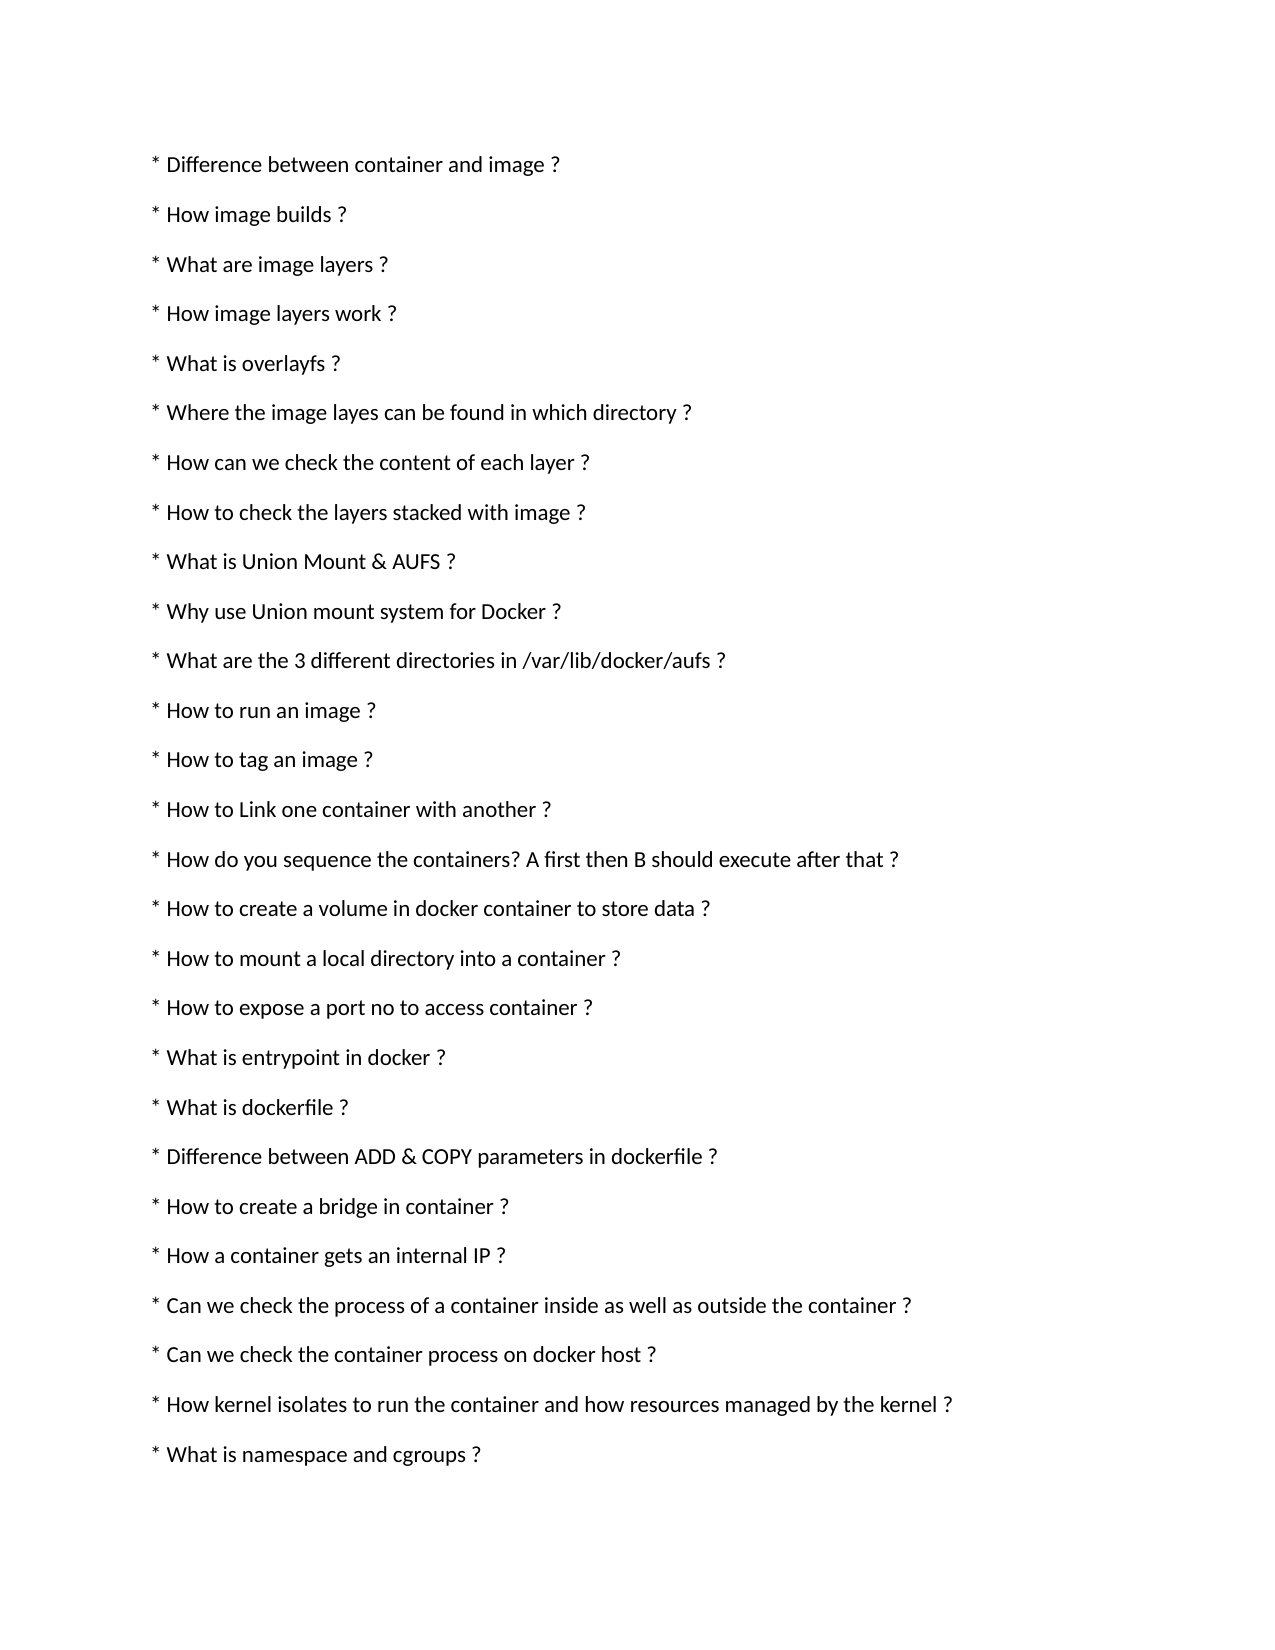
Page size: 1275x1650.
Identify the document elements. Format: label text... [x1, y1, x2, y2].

text * How to tag an image ? [150, 745, 1125, 774]
text * Why use Union mount system for Docker ? [150, 596, 1125, 625]
text * What is dockerfile ? [150, 1092, 1125, 1121]
text * How kernel isolates to run the container and how resources managed by the kernel ? [150, 1389, 1125, 1418]
text * How image builds ? [150, 199, 1125, 228]
text * Can we check the process of a container inside as well as outside the container ? [150, 1290, 1125, 1319]
text * How to Link one container with another ? [150, 794, 1125, 823]
text * How can we check the content of each layer ? [150, 447, 1125, 476]
text * Difference between ADD & COPY parameters in dockerfile ? [150, 1142, 1125, 1170]
text * How to create a bridge in container ? [150, 1191, 1125, 1220]
text * What are the 3 different directories in /var/lib/docker/aufs ? [150, 646, 1125, 674]
text * How do you sequence the containers? A first then B should execute after that ? [150, 844, 1125, 873]
text * What is overlayfs ? [150, 348, 1125, 377]
text * How to mount a local directory into a container ? [150, 943, 1125, 972]
text * What is namespace and cgroups ? [150, 1439, 1125, 1468]
text * Where the image layes can be found in which directory ? [150, 398, 1125, 427]
text * What is entrypoint in docker ? [150, 1042, 1125, 1071]
text * What is Union Mount & AUFS ? [150, 547, 1125, 575]
text * How image layers work ? [150, 299, 1125, 327]
text * Difference between container and image ? [150, 150, 1125, 179]
text * How to create a volume in docker container to store data ? [150, 894, 1125, 922]
text * How a container gets an internal IP ? [150, 1241, 1125, 1269]
text * How to run an image ? [150, 695, 1125, 724]
text * What are image layers ? [150, 249, 1125, 278]
text * How to check the layers stacked with image ? [150, 497, 1125, 526]
text * Can we check the container process on docker host ? [150, 1340, 1125, 1369]
text * How to expose a port no to access container ? [150, 993, 1125, 1022]
